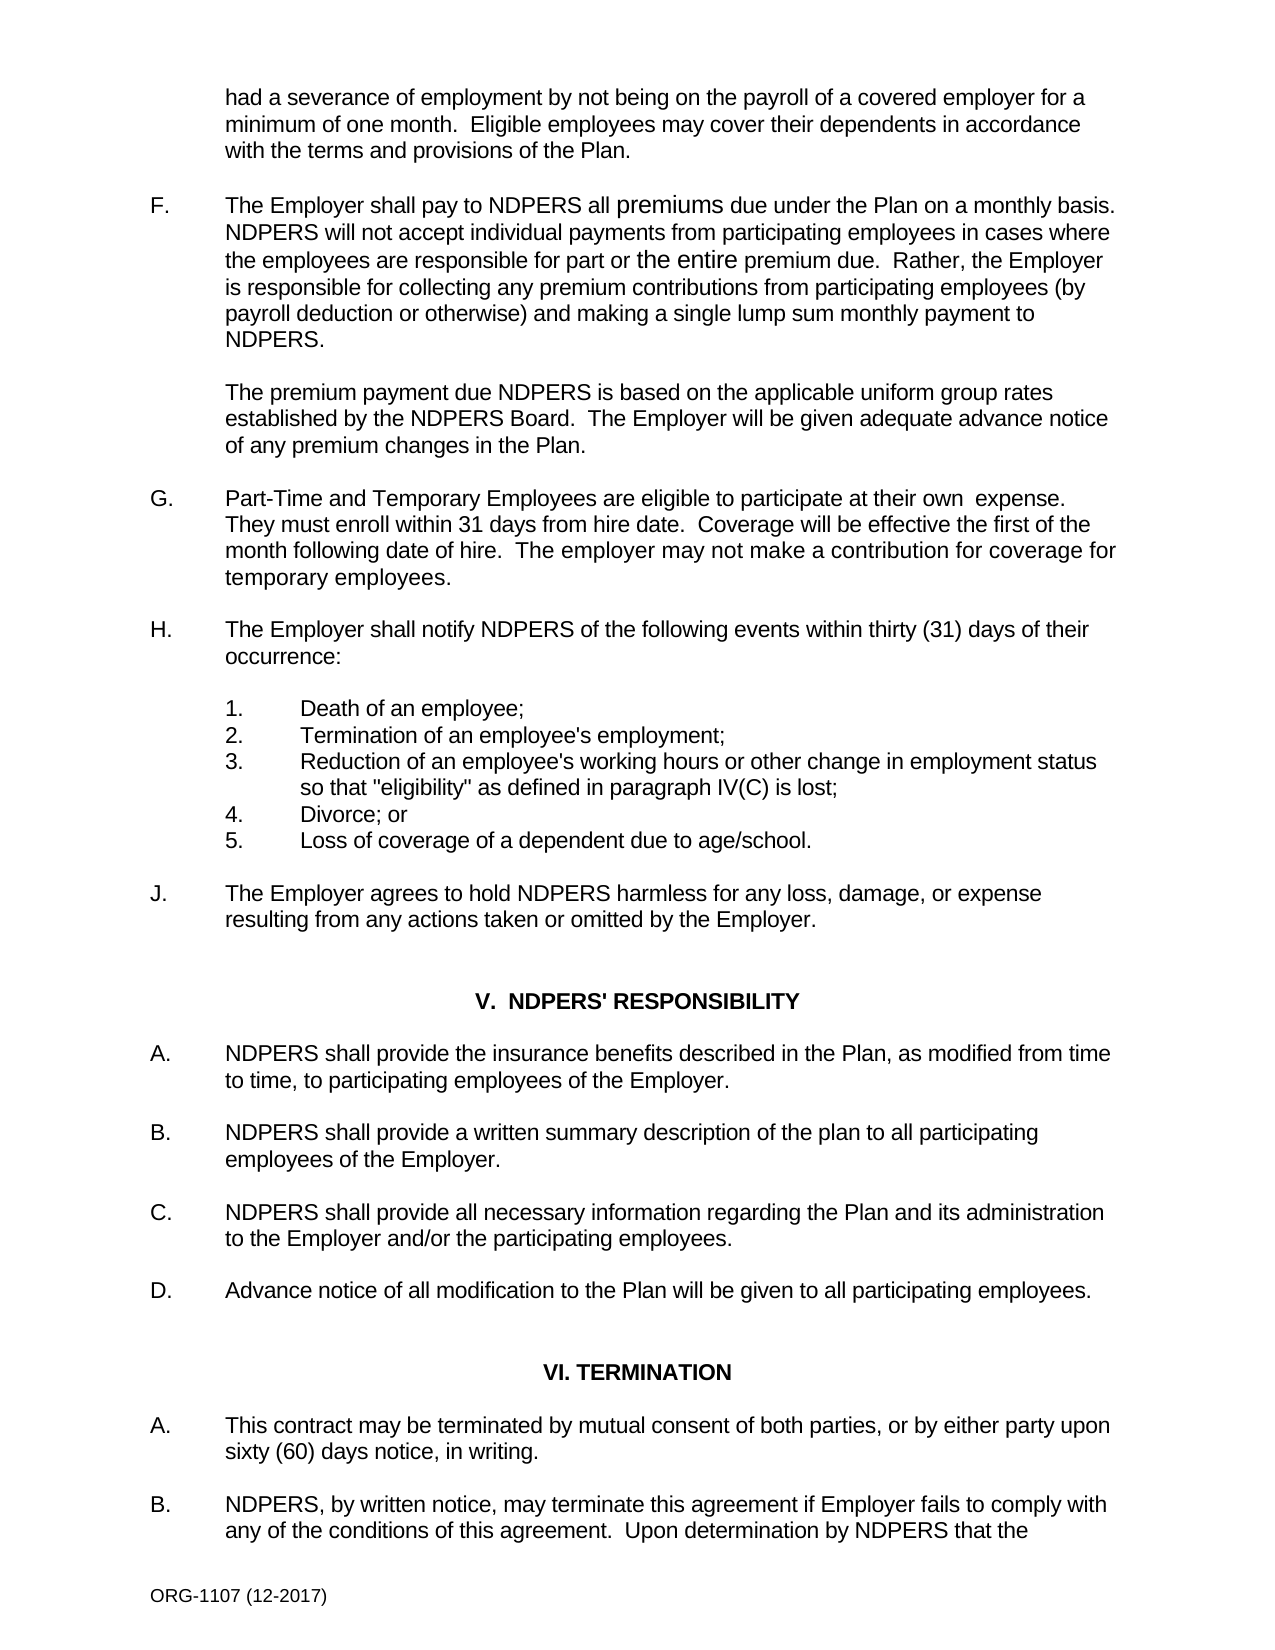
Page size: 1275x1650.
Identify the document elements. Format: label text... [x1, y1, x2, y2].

text VI. TERMINATION [150, 1359, 1125, 1385]
text 3. Reduction of an employee's working hours or other change in employment status so that "eligibility" as defined in paragraph IV(C) is lost; [150, 748, 1125, 801]
text H. The Employer shall notify NDPERS of the following events within thirty (31) days of their occurrence: [150, 616, 1125, 669]
text 5. Loss of coverage of a dependent due to age/school. [150, 827, 1125, 853]
text G. Part-Time and Temporary Employees are eligible to participate at their own expense. They must enroll within 31 days from hire date. Coverage will be effective the first of the month following date of hire. The employer may not make a contribution for coverage for temporary employees. [150, 484, 1125, 590]
text 1. Death of an employee; [150, 695, 1125, 722]
text 4. Divorce; or [150, 801, 1125, 827]
text V. NDPERS' RESPONSIBILITY [150, 988, 1125, 1014]
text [150, 84, 1125, 163]
text D. Advance notice of all modification to the Plan will be given to all participating employees. [150, 1277, 1125, 1304]
text F. The Employer shall pay to NDPERS all premiums due under the Plan on a monthly basis. NDPERS will not accept individual payments from participating employees in cases where the employees are responsible for part or the entire premium due. Rather, the Employer is responsible for collecting any premium contributions from participating employees (by payroll deduction or otherwise) and making a single lump sum monthly payment to NDPERS. [150, 190, 1125, 353]
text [150, 1491, 1125, 1543]
text B. NDPERS shall provide a written summary description of the plan to all participating employees of the Employer. [150, 1119, 1125, 1172]
text The premium payment due NDPERS is based on the applicable uniform group rates established by the NDPERS Board. The Employer will be given adequate advance notice of any premium changes in the Plan. [150, 379, 1125, 458]
text A. This contract may be terminated by mutual consent of both parties, or by either party upon sixty (60) days notice, in writing. [150, 1412, 1125, 1464]
text A. NDPERS shall provide the insurance benefits described in the Plan, as modified from time to time, to participating employees of the Employer. [150, 1040, 1125, 1093]
text 2. Termination of an employee's employment; [150, 722, 1125, 748]
text J. The Employer agrees to hold NDPERS harmless for any loss, damage, or expense resulting from any actions taken or omitted by the Employer. [150, 880, 1125, 932]
text C. NDPERS shall provide all necessary information regarding the Plan and its administration to the Employer and/or the participating employees. [150, 1198, 1125, 1251]
